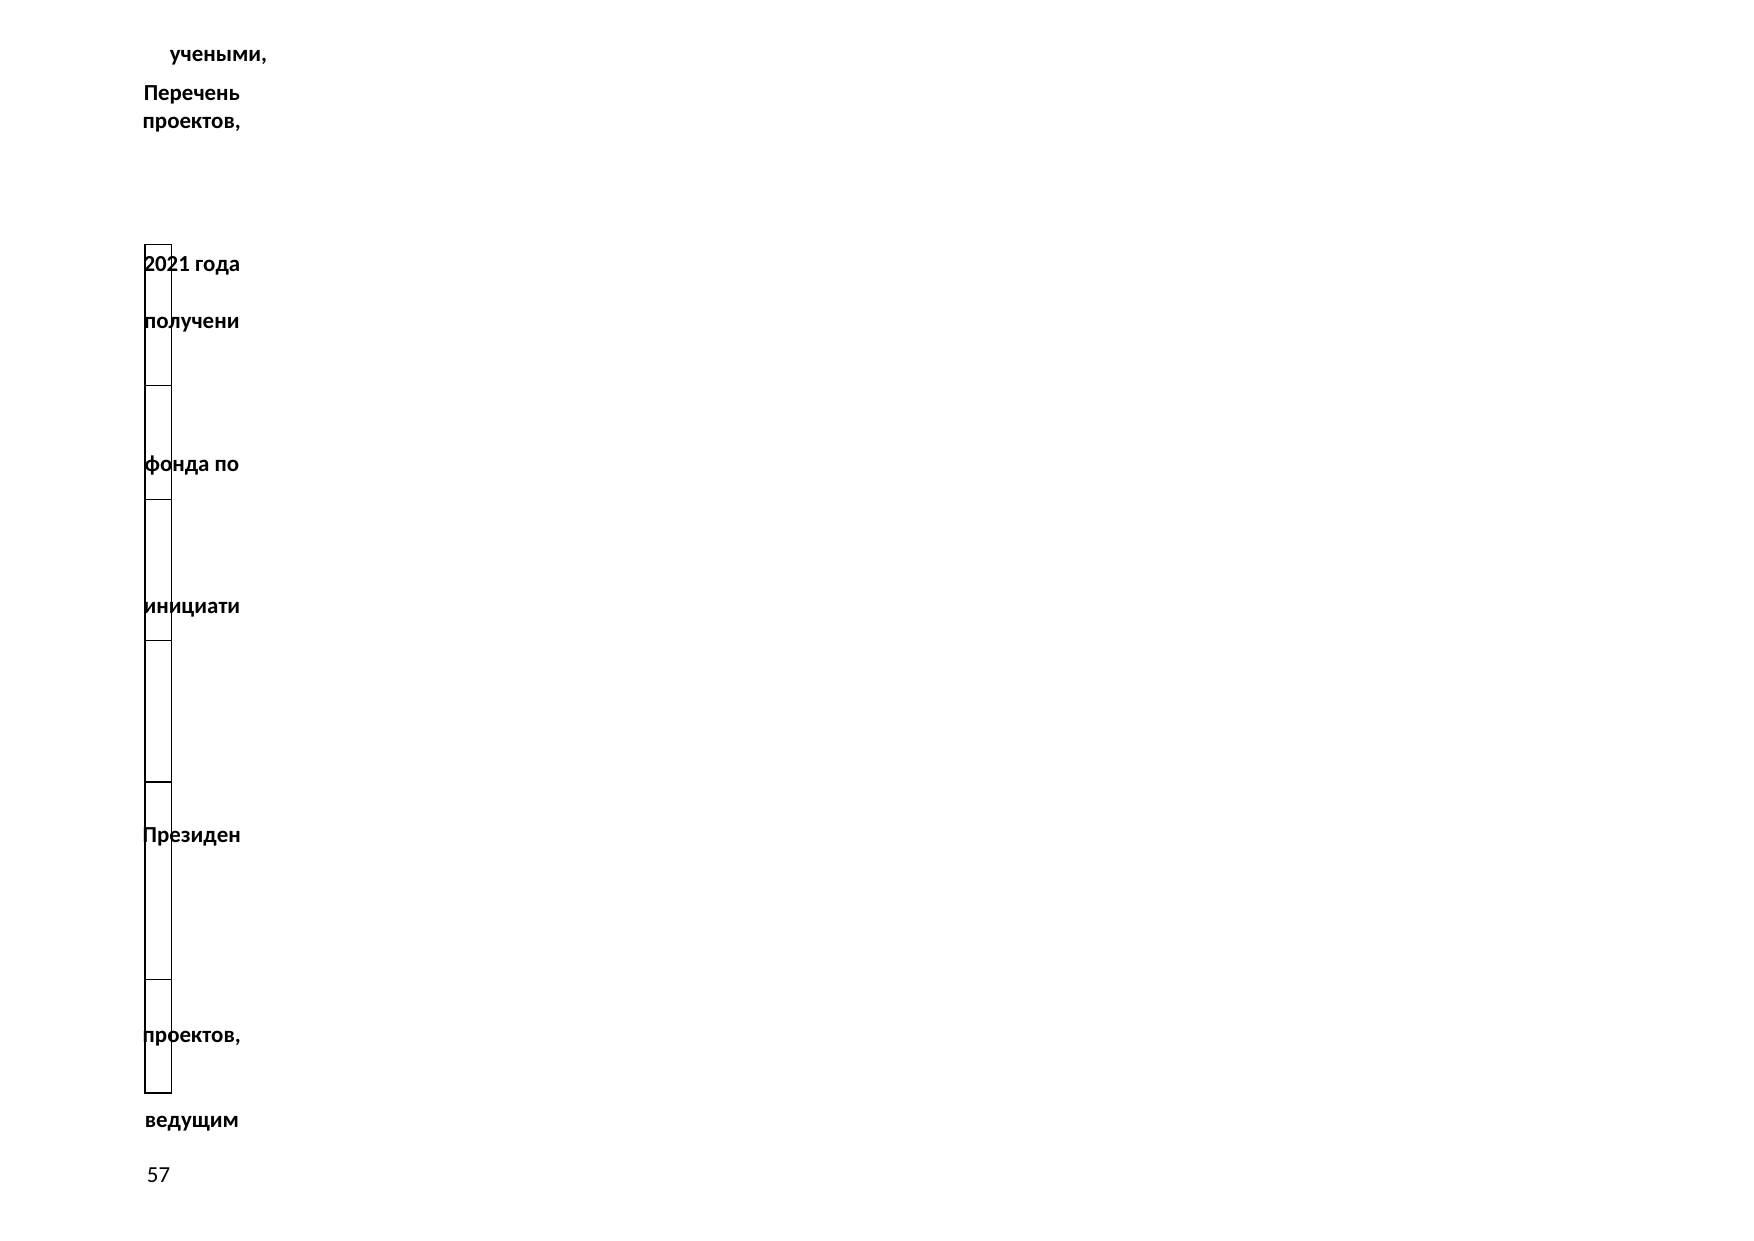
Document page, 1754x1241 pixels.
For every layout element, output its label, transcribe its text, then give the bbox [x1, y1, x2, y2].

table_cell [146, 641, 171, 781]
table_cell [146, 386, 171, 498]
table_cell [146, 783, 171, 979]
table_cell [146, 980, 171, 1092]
text 57 [145, 1164, 171, 1187]
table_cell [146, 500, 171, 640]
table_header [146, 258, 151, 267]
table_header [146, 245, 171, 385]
